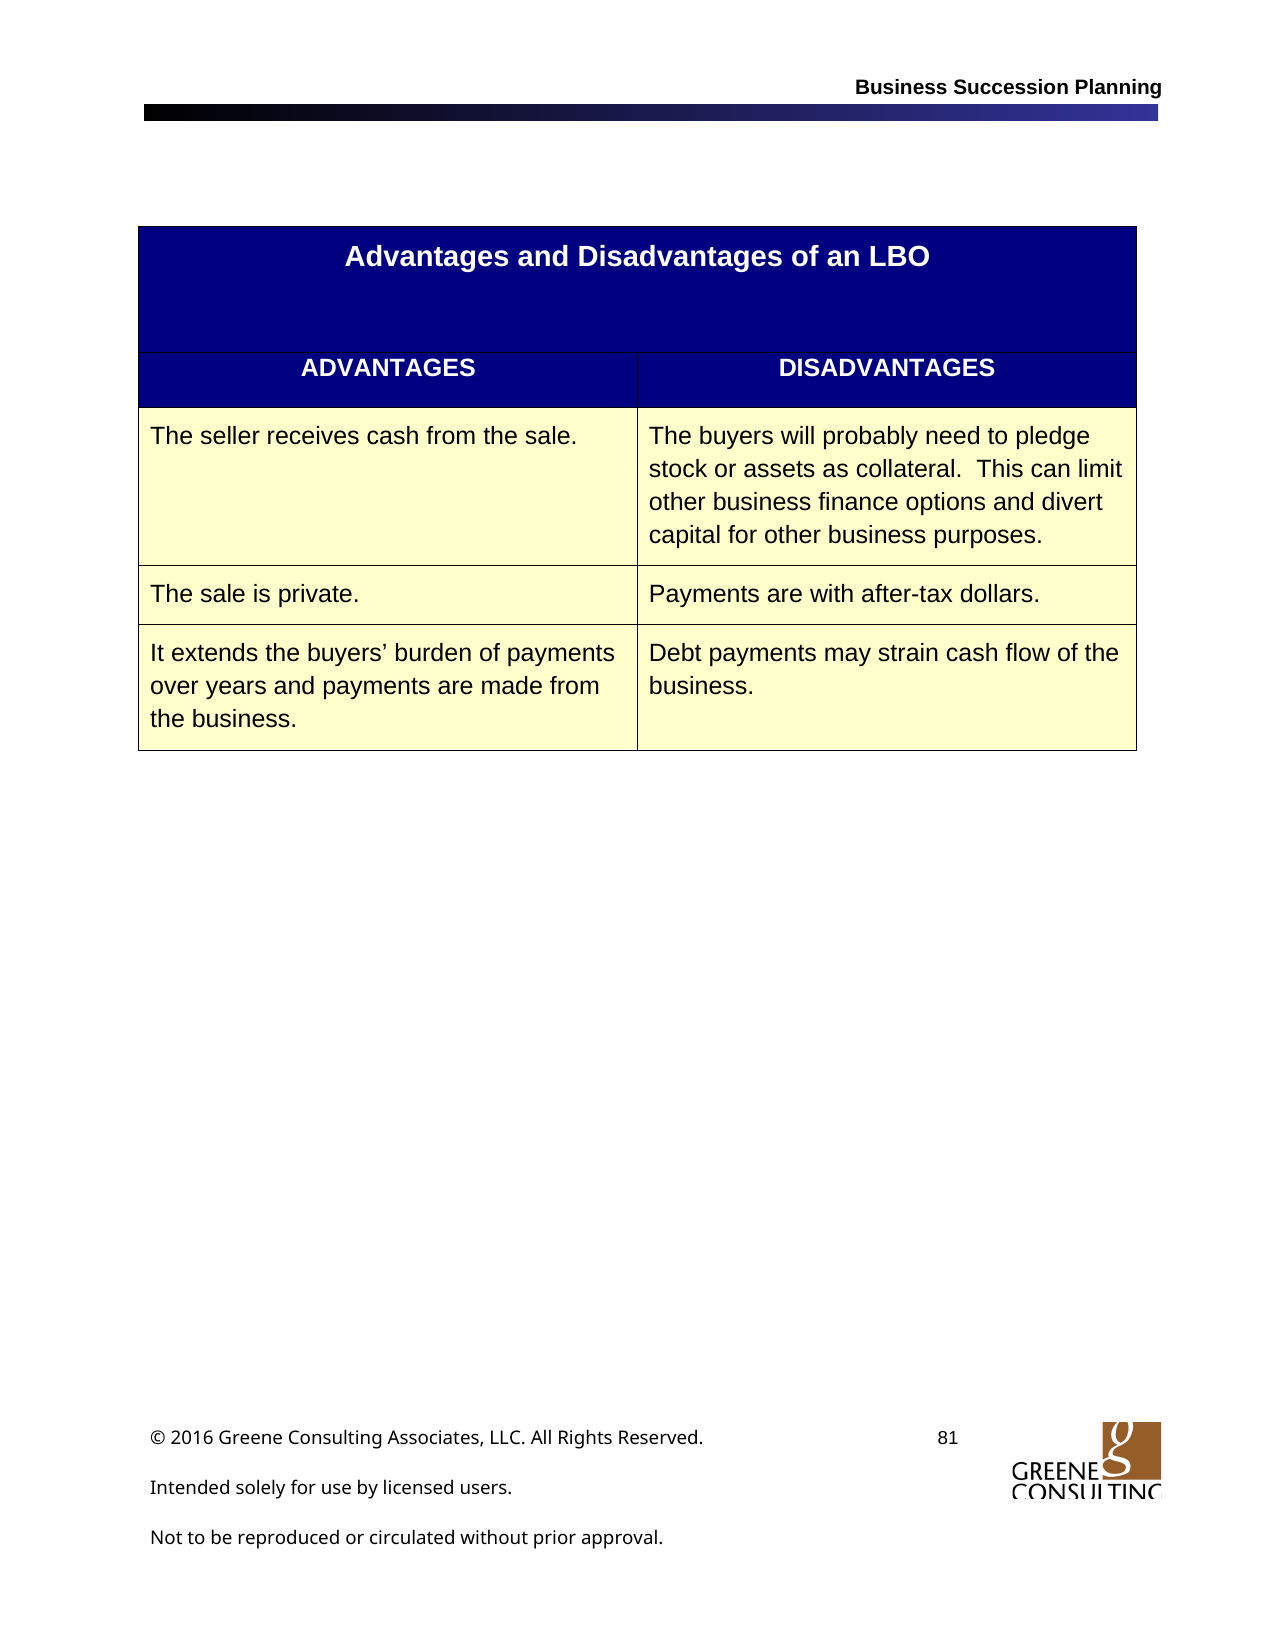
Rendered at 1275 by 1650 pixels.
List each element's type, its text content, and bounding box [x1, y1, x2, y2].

table_cell The buyers will probably need to pledge stock or assets as collateral. This can limit other business finance options and divert capital for other business purposes. [638, 408, 1136, 565]
picture [1011, 1422, 1161, 1498]
table_cell The sale is private. [139, 566, 637, 624]
table_cell Payments are with after-tax dollars. [638, 566, 1136, 624]
table_cell DISADVANTAGES [638, 353, 1136, 407]
table_cell It extends the buyers’ burden of payments over years and payments are made from the business. [139, 625, 637, 749]
table_header Advantages and Disadvantages of an LBO [139, 227, 1136, 352]
table_cell Debt payments may strain cash flow of the business. [638, 625, 1136, 749]
table_cell The seller receives cash from the sale. [139, 408, 637, 565]
table_cell ADVANTAGES [139, 353, 637, 407]
